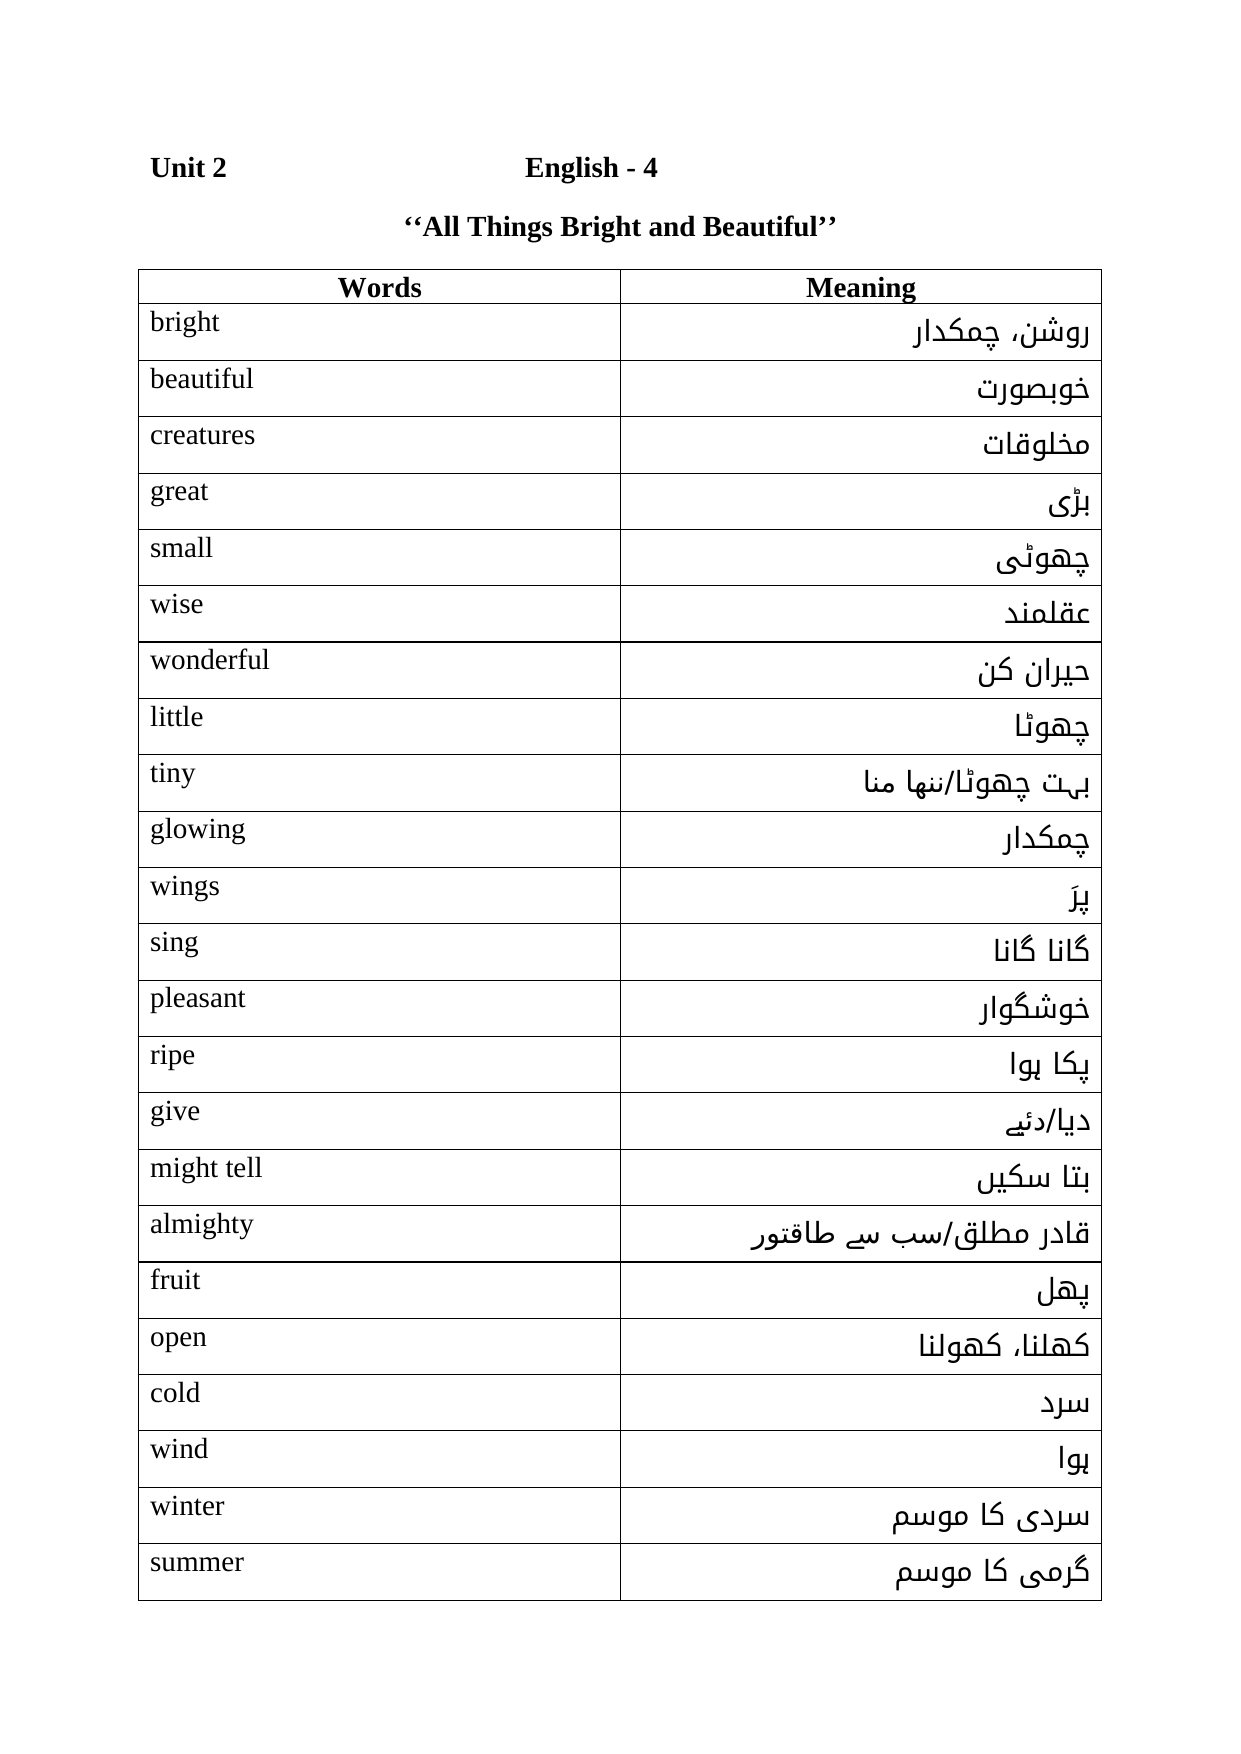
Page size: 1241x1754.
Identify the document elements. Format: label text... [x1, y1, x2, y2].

table_cell fruit [139, 1263, 620, 1318]
table_cell summer [139, 1544, 620, 1599]
table_cell گرمی کا موسم [621, 1544, 1101, 1599]
table_cell cold [139, 1375, 620, 1430]
table_cell بتا سکیں [621, 1150, 1101, 1205]
table_cell روشن، چمکدار [621, 304, 1101, 360]
table_header Meaning [621, 270, 1101, 303]
table_cell wonderful [139, 643, 620, 698]
table_cell سرد [621, 1375, 1101, 1430]
table_cell عقلمند [621, 586, 1101, 641]
table_cell ripe [139, 1037, 620, 1092]
table_cell بہت چھوٹا/ننھا منا [621, 755, 1101, 811]
table_cell glowing [139, 812, 620, 867]
table_cell pleasant [139, 981, 620, 1036]
table_cell small [139, 530, 620, 585]
table_cell open [139, 1319, 620, 1374]
table_cell پرَ [621, 868, 1101, 923]
table_cell مخلوقات [621, 417, 1101, 472]
table_cell دیا/دئیے [621, 1093, 1101, 1149]
table_cell great [139, 474, 620, 529]
table_cell حیران کن [621, 643, 1101, 698]
text ‘‘All Things Bright and Beautiful’’ [150, 209, 1090, 243]
table_cell tiny [139, 755, 620, 811]
table_cell bright [139, 304, 620, 360]
table_cell چھوٹی [621, 530, 1101, 585]
table_cell wings [139, 868, 620, 923]
text Unit 2 English - 4 [150, 150, 1090, 183]
table_cell wind [139, 1431, 620, 1487]
table_cell give [139, 1093, 620, 1149]
table_cell winter [139, 1488, 620, 1543]
table_cell بڑی [621, 474, 1101, 529]
table_cell گانا گانا [621, 924, 1101, 979]
table_cell خوشگوار [621, 981, 1101, 1036]
table_cell قادر مطلق/سب سے طاقتور [621, 1206, 1101, 1261]
table_cell might tell [139, 1150, 620, 1205]
table_cell خوبصورت [621, 361, 1101, 416]
table_cell creatures [139, 417, 620, 472]
table_header Words [139, 270, 620, 303]
table_cell ہوا [621, 1431, 1101, 1487]
table_cell little [139, 699, 620, 754]
table_cell almighty [139, 1206, 620, 1261]
table_cell پھل [621, 1263, 1101, 1318]
table_cell wise [139, 586, 620, 641]
table_cell چھوٹا [621, 699, 1101, 754]
table_cell sing [139, 924, 620, 979]
table_cell beautiful [139, 361, 620, 416]
table_cell کھلنا، کھولنا [621, 1319, 1101, 1374]
table_cell سردی کا موسم [621, 1488, 1101, 1543]
table_cell چمکدار [621, 812, 1101, 867]
table_cell پکا ہوا [621, 1037, 1101, 1092]
